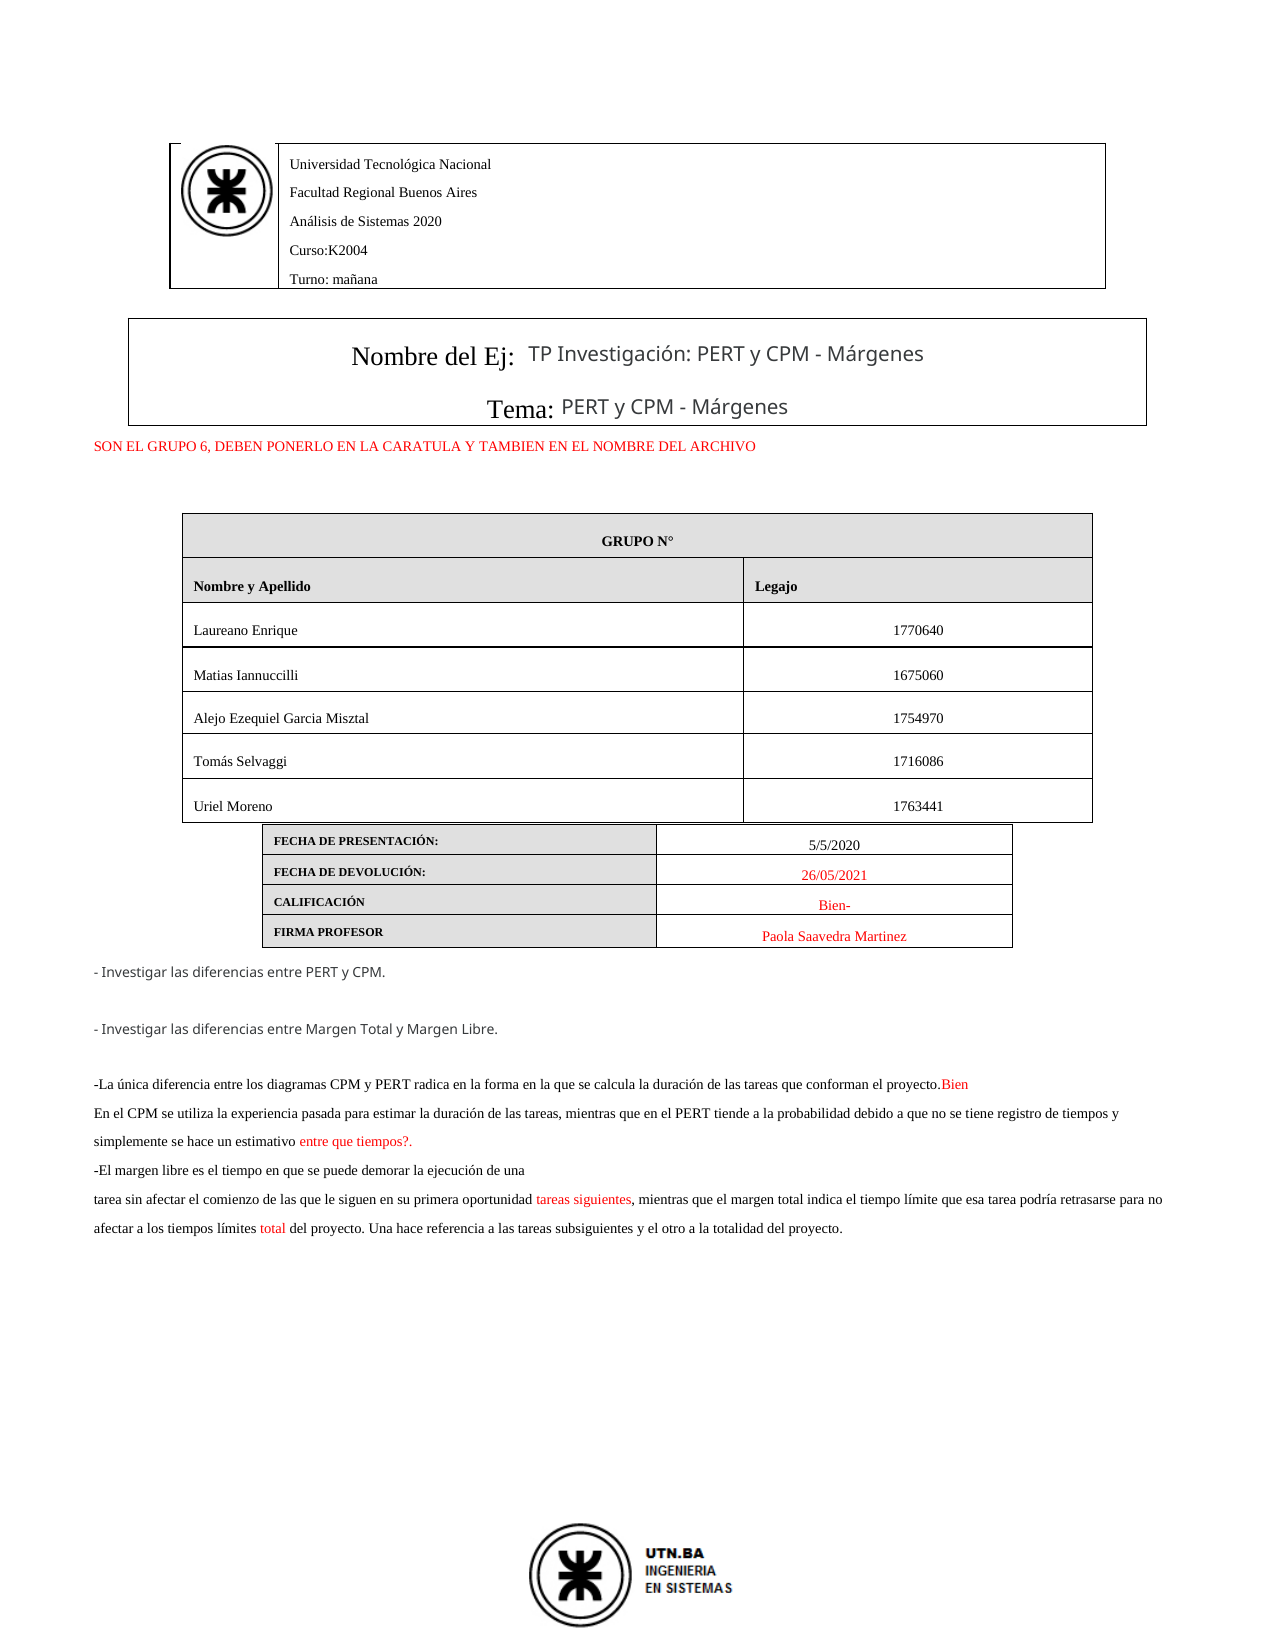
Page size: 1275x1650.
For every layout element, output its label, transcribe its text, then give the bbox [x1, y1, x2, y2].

table_cell FIRMA PROFESOR [263, 915, 656, 947]
table_cell 1754970 [744, 692, 1092, 733]
table_header Nombre del Ej: TP Investigación: PERT y CPM - Márgenes Tema: PERT y CPM - Márgenes [129, 319, 1146, 425]
picture [528, 1522, 747, 1629]
table_header GRUPO N° [183, 514, 1092, 557]
text SON EL GRUPO 6, DEBEN PONERLO EN LA CARATULA Y TAMBIEN EN EL NOMBRE DEL ARCHIVO [93, 426, 1181, 455]
picture [181, 143, 275, 238]
table_cell Alejo Ezequiel Garcia Misztal [183, 692, 743, 733]
table_cell 1716086 [744, 734, 1092, 777]
text -La única diferencia entre los diagramas CPM y PERT radica en la forma en la que se calcula la duración de las tareas que conforman el proyecto.Bien [93, 1064, 1181, 1092]
table_header Universidad Tecnológica Nacional Facultad Regional Buenos Aires Análisis de Sistemas 2020 Curso:K2004 Turno: mañana [279, 144, 799, 287]
table_header [171, 144, 278, 287]
text -El margen libre es el tiempo en que se puede demorar la ejecución de una [93, 1150, 1181, 1179]
table_header [800, 144, 1105, 287]
table_cell Laureano Enrique [183, 603, 743, 646]
table_header FECHA DE PRESENTACIÓN: [263, 825, 656, 854]
table_cell 1770640 [744, 603, 1092, 646]
table_cell Nombre y Apellido [183, 558, 743, 602]
table_cell 26/05/2021 [657, 855, 1012, 884]
table_cell Tomás Selvaggi [183, 734, 743, 777]
text En el CPM se utiliza la experiencia pasada para estimar la duración de las tareas, mientras que en el PERT tiende a la probabilidad debido a que no se tiene registro de tiempos y simplemente se hace un estimativo entre que tiempos?. [93, 1092, 1181, 1150]
table_cell Matias Iannuccilli [183, 648, 743, 691]
table_cell CALIFICACIÓN [263, 885, 656, 914]
table_cell Uriel Moreno [183, 779, 743, 822]
table_cell 1763441 [744, 779, 1092, 822]
text - Investigar las diferencias entre PERT y CPM. [93, 948, 1181, 981]
text tarea sin afectar el comienzo de las que le siguen en su primera oportunidad tareas siguientes, mientras que el margen total indica el tiempo límite que esa tarea podría retrasarse para no afectar a los tiempos límites total del proyecto. Una hace referencia a las tareas subsiguientes y el otro a la totalidad del proyecto. [93, 1179, 1181, 1236]
table_cell Bien- [657, 885, 1012, 914]
table_header 5/5/2020 [657, 825, 1012, 854]
table_cell FECHA DE DEVOLUCIÓN: [263, 855, 656, 884]
table_cell Legajo [744, 558, 1092, 602]
table_cell 1675060 [744, 648, 1092, 691]
table_cell Paola Saavedra Martinez [657, 915, 1012, 947]
text - Investigar las diferencias entre Margen Total y Margen Libre. [93, 1006, 1181, 1039]
